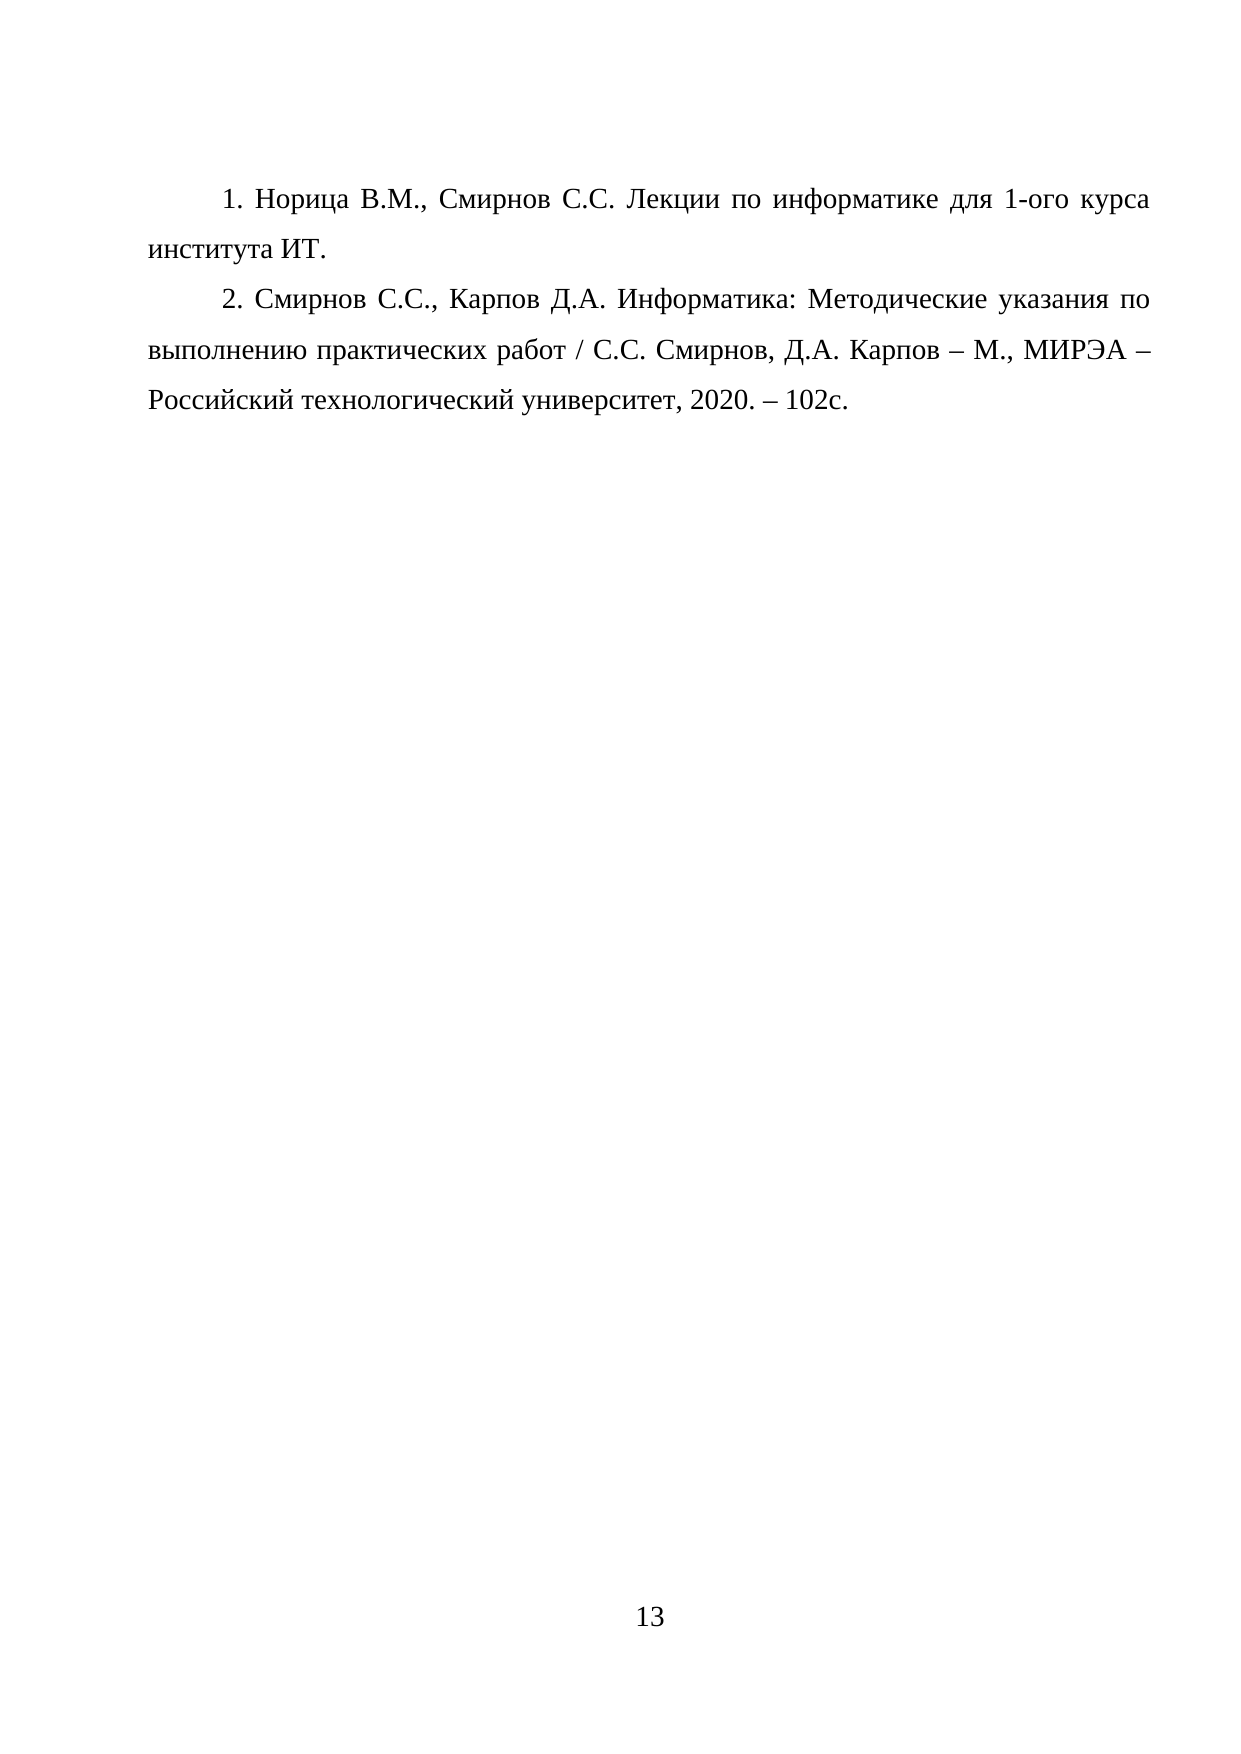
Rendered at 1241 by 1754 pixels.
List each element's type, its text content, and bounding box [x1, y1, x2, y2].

text 2. Смирнов С.С., Карпов Д.А. Информатика: Методические указания по выполнению практических работ / С.С. Смирнов, Д.А. Карпов – М., МИРЭА – Российский технологический университет, 2020. – 102с. [148, 282, 1152, 416]
text 1. Норица В.М., Смирнов С.С. Лекции по информатике для 1-ого курса института ИТ. [148, 181, 1152, 265]
